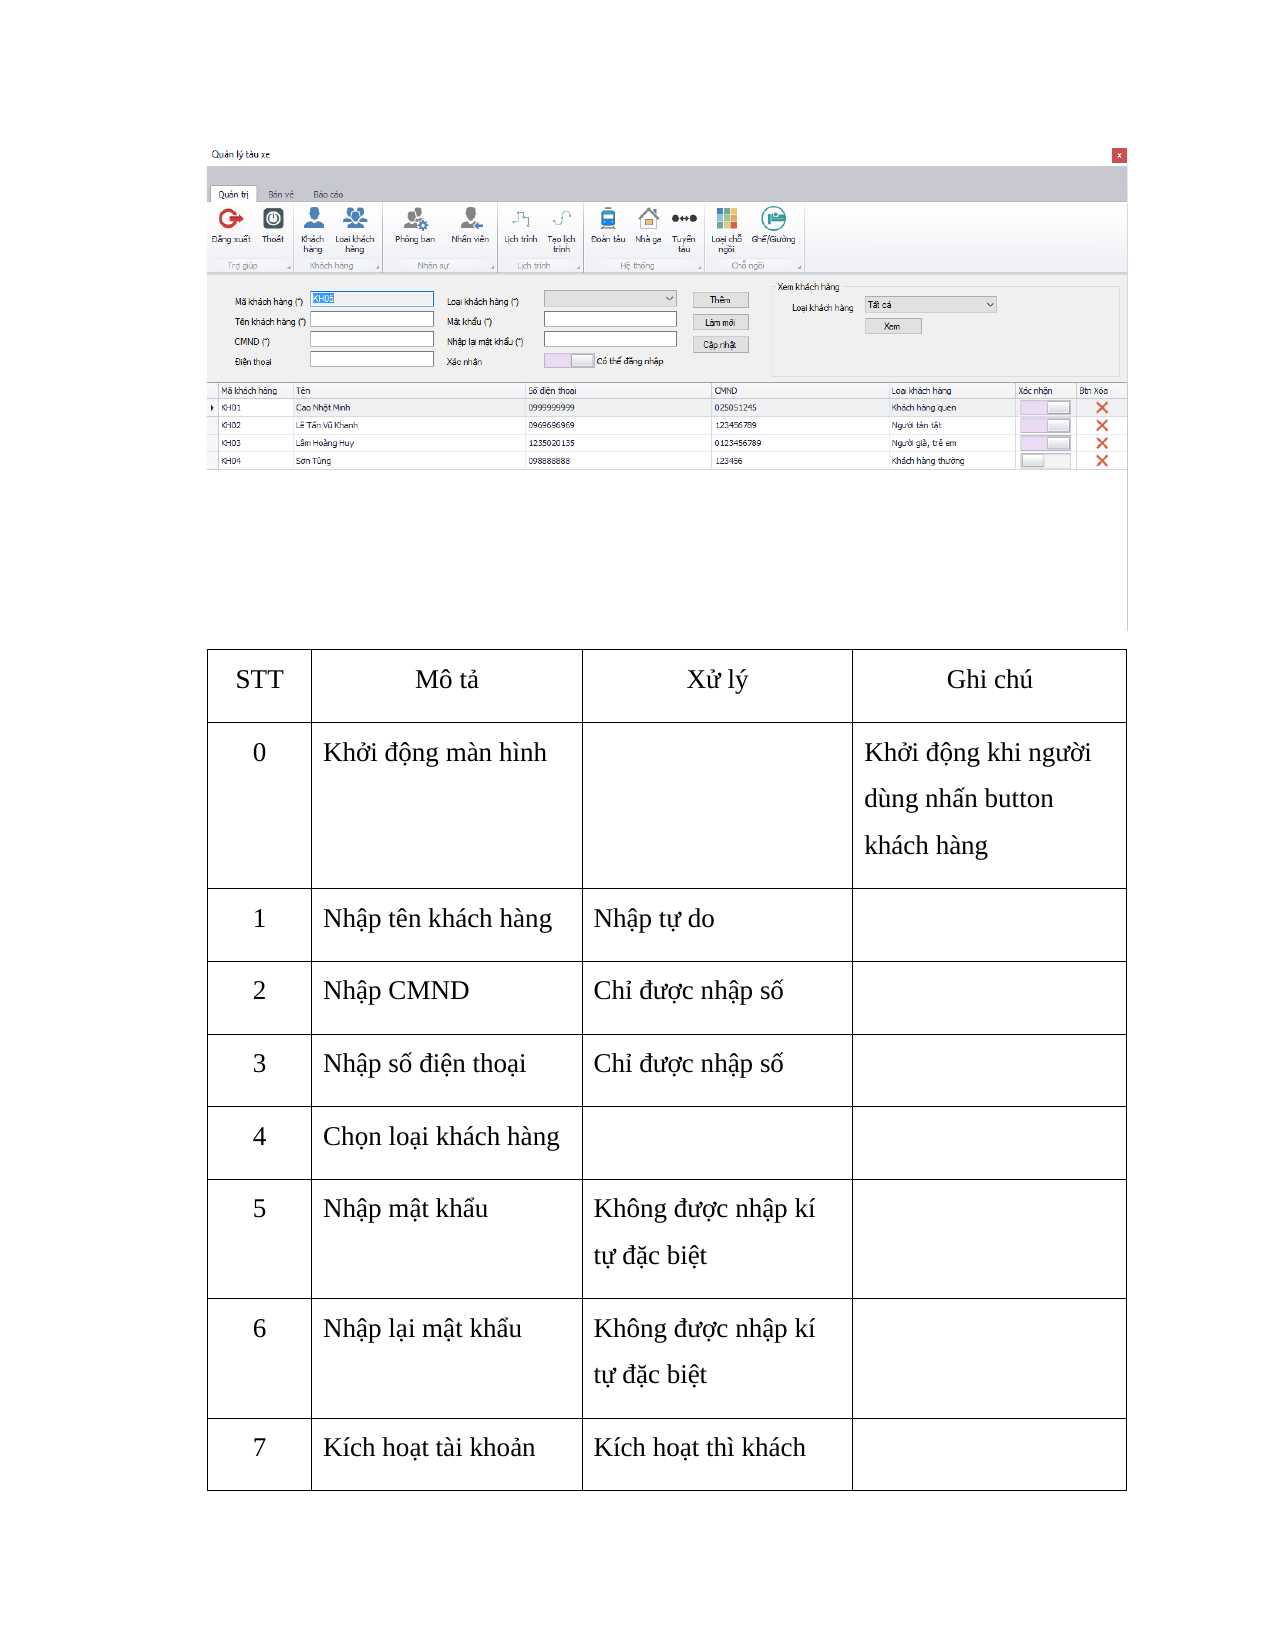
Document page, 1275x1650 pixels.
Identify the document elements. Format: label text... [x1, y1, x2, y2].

table_cell Nhập tên khách hàng [312, 889, 582, 961]
table_cell [853, 1180, 1126, 1298]
table_cell Khởi động màn hình [312, 723, 582, 888]
table_cell Không được nhập kí tự đặc biệt [583, 1180, 852, 1298]
table_cell 2 [208, 962, 311, 1033]
table_cell 7 [208, 1419, 311, 1490]
table_cell Nhập mật khẩu [312, 1180, 582, 1298]
table_cell [853, 1035, 1126, 1106]
table_cell 6 [208, 1299, 311, 1418]
table_cell Kích hoạt tài khoản [312, 1419, 582, 1490]
table_cell Nhập CMND [312, 962, 582, 1033]
table_cell Nhập lại mật khẩu [312, 1299, 582, 1418]
table_cell Khởi động khi người dùng nhấn button khách hàng [853, 723, 1126, 888]
table_header Mô tả [312, 650, 582, 722]
table_header STT [208, 650, 311, 722]
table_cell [583, 1419, 852, 1490]
table_cell Không được nhập kí tự đặc biệt [583, 1299, 852, 1418]
table_cell 5 [208, 1180, 311, 1298]
table_cell [583, 723, 852, 888]
table_header Xử lý [583, 650, 852, 722]
table_cell [853, 889, 1126, 961]
table_cell 4 [208, 1107, 311, 1179]
table_cell [583, 1107, 852, 1179]
table_cell Nhập tự do [583, 889, 852, 961]
table_cell [853, 962, 1126, 1033]
table_cell Chỉ được nhập số [583, 1035, 852, 1106]
table_cell 0 [208, 723, 311, 888]
table_cell [853, 1299, 1126, 1418]
table_cell 3 [208, 1035, 311, 1106]
table_cell [853, 1107, 1126, 1179]
table_cell 1 [208, 889, 311, 961]
picture [206, 147, 1128, 631]
table_cell Nhập số điện thoại [312, 1035, 582, 1106]
table_cell Chỉ được nhập số [583, 962, 852, 1033]
table_cell Chọn loại khách hàng [312, 1107, 582, 1179]
table_header Ghi chú [853, 650, 1126, 722]
table_cell [853, 1419, 1126, 1490]
